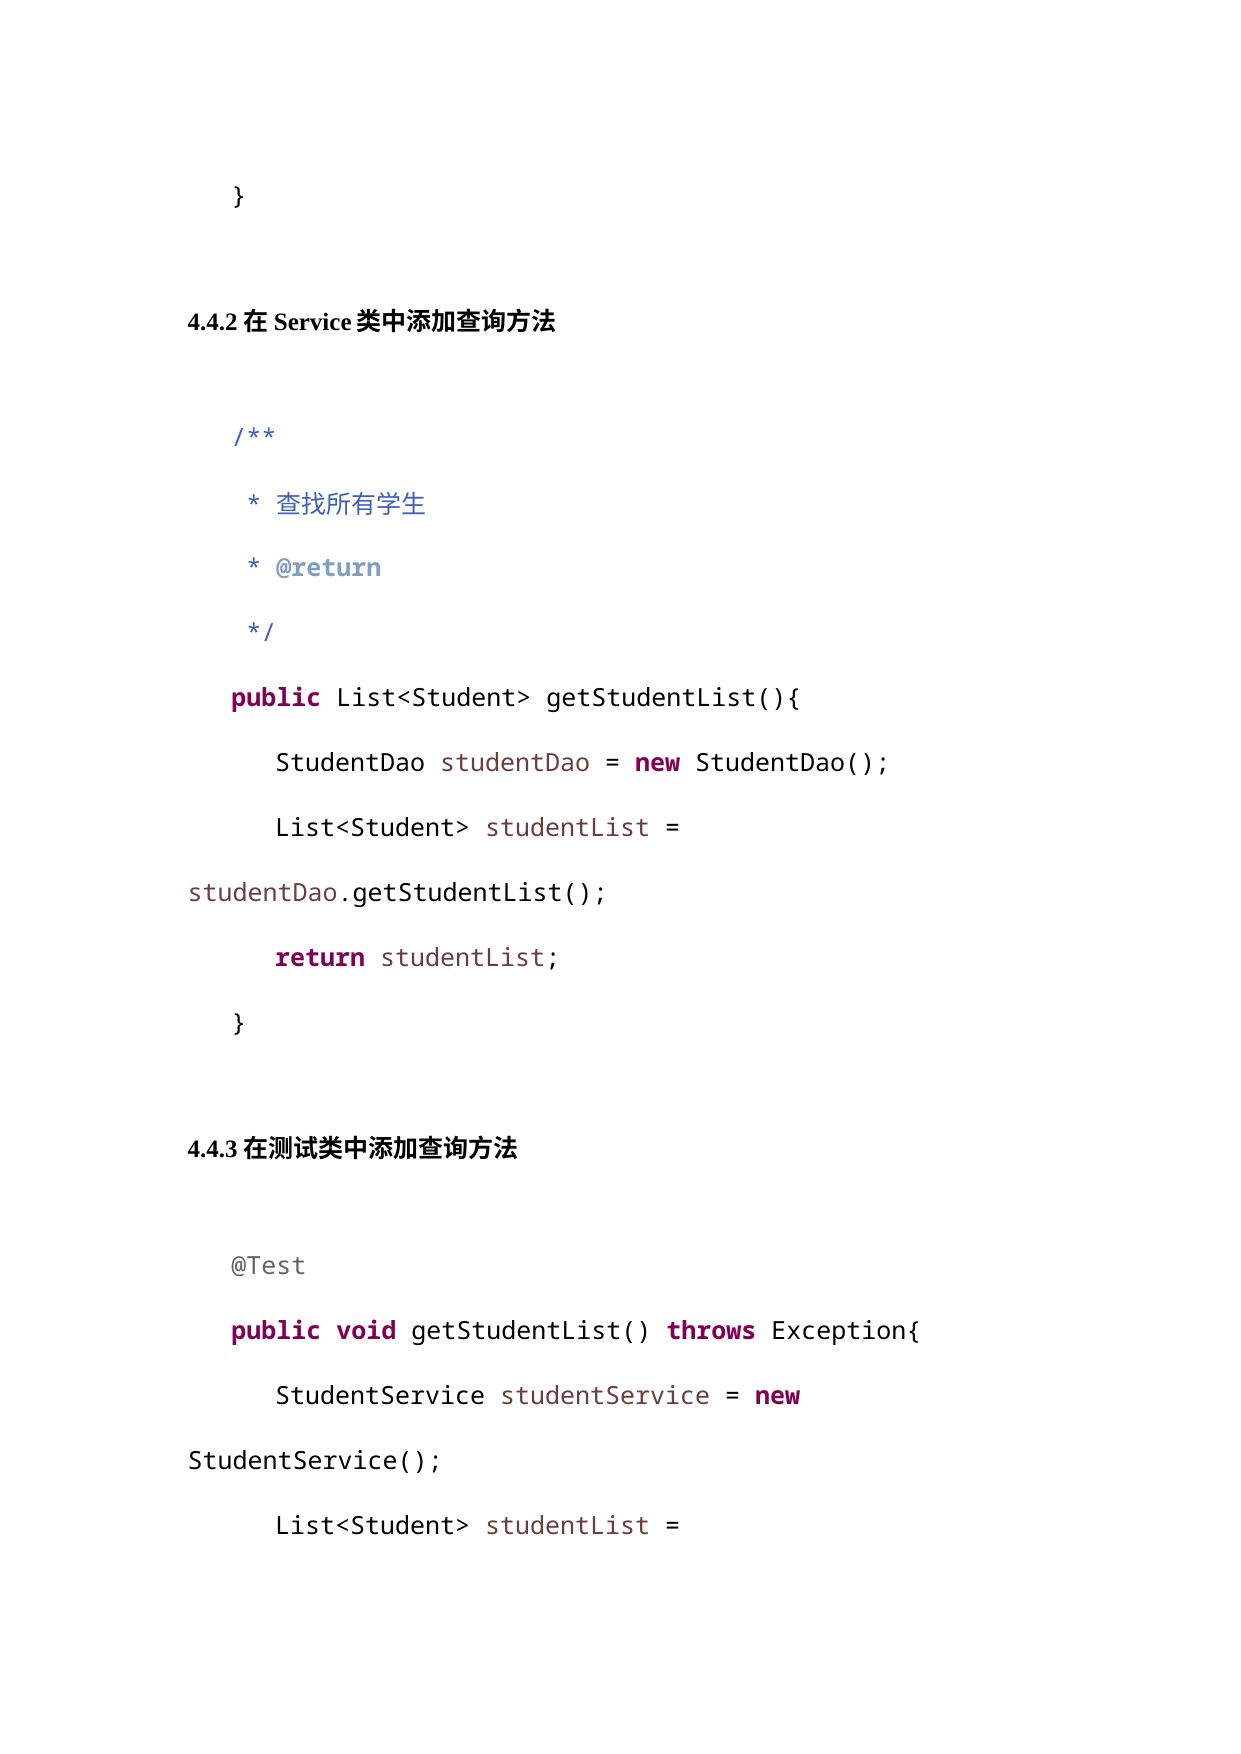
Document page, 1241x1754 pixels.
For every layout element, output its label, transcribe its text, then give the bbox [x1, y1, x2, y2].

text public void getStudentList() throws Exception{ [187, 1297, 1053, 1362]
text @Test [187, 1232, 1053, 1297]
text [187, 1492, 1053, 1557]
text } [187, 162, 1053, 227]
text StudentDao studentDao = new StudentDao(); [187, 730, 1053, 795]
list } [187, 990, 1053, 1055]
subtitle 4.4.2 在Service类中添加查询方法 [187, 287, 1053, 352]
text public List<Student> getStudentList(){ [187, 665, 1053, 730]
text * 查找所有学生 [187, 470, 1053, 535]
text return studentList; [187, 925, 1053, 990]
subtitle 4.4.3 在测试类中添加查询方法 [187, 1114, 1053, 1179]
text * @return [187, 535, 1053, 600]
text StudentService studentService = new StudentService(); [187, 1362, 1053, 1492]
text */ [187, 600, 1053, 665]
text /** [187, 405, 1053, 470]
text List<Student> studentList = studentDao.getStudentList(); [187, 795, 1053, 925]
